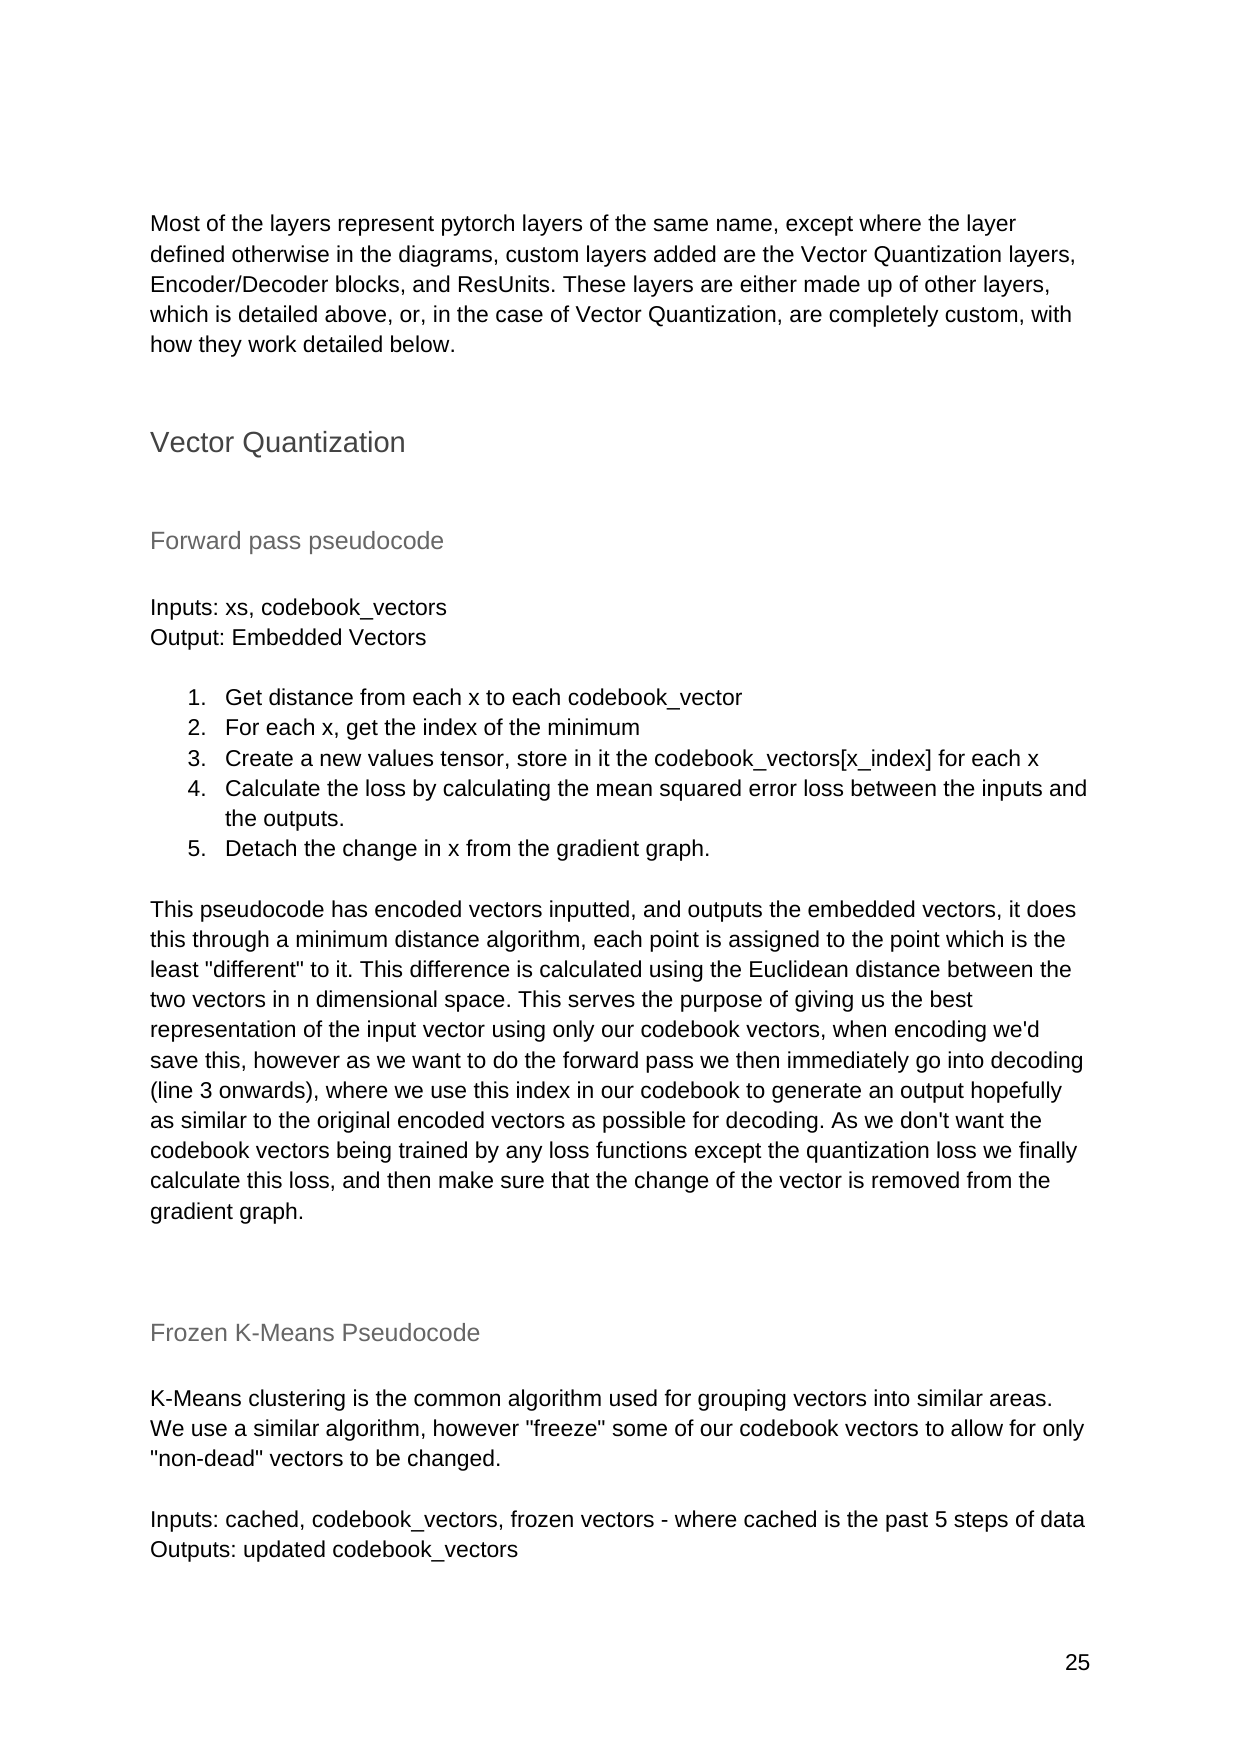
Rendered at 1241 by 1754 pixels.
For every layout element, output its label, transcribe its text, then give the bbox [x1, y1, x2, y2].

text Inputs: xs, codebook_vectors [150, 593, 1090, 620]
list Calculate the loss by calculating the mean squared error loss between the inputs and the outputs. [187, 775, 1090, 831]
list For each x, get the index of the minimum [187, 714, 1090, 741]
subtitle Forward pass pseudocode [150, 526, 1090, 555]
list Get distance from each x to each codebook_vector [187, 684, 1090, 711]
text Inputs: cached, codebook_vectors, frozen vectors - where cached is the past 5 steps of data [150, 1506, 1090, 1532]
list Detach the change in x from the gradient graph. [187, 835, 1090, 862]
text Output: Embedded Vectors [150, 624, 1090, 650]
subtitle Vector Quantization [150, 425, 1090, 458]
subtitle Frozen K-Means Pseudocode [150, 1317, 1090, 1346]
text Most of the layers represent pytorch layers of the same name, except where the layer defined otherwise in the diagrams, custom layers added are the Vector Quantization layers, Encoder/Decoder blocks, and ResUnits. These layers are either made up of other layers, which is detailed above, or, in the case of Vector Quantization, are completely custom, with how they work detailed below. [150, 210, 1090, 358]
text Outputs: updated codebook_vectors [150, 1536, 1090, 1562]
text K-Means clustering is the common algorithm used for grouping vectors into similar areas. We use a similar algorithm, however "freeze" some of our codebook vectors to allow for only "non-dead" vectors to be changed. [150, 1385, 1090, 1472]
text This pseudocode has encoded vectors inputted, and outputs the embedded vectors, it does this through a minimum distance algorithm, each point is assigned to the point which is the least "different" to it. This difference is calculated using the Euclidean distance between the two vectors in n dimensional space. This serves the purpose of giving us the best representation of the input vector using only our codebook vectors, when encoding we'd save this, however as we want to do the forward pass we then immediately go into decoding (line 3 onwards), where we use this index in our codebook to generate an output hopefully as similar to the original encoded vectors as possible for decoding. As we don't want the codebook vectors being trained by any loss functions except the quantization loss we finally calculate this loss, and then make sure that the change of the vector is removed from the gradient graph. [150, 896, 1090, 1224]
list Create a new values tensor, store in it the codebook_vectors[x_index] for each x [187, 744, 1090, 771]
